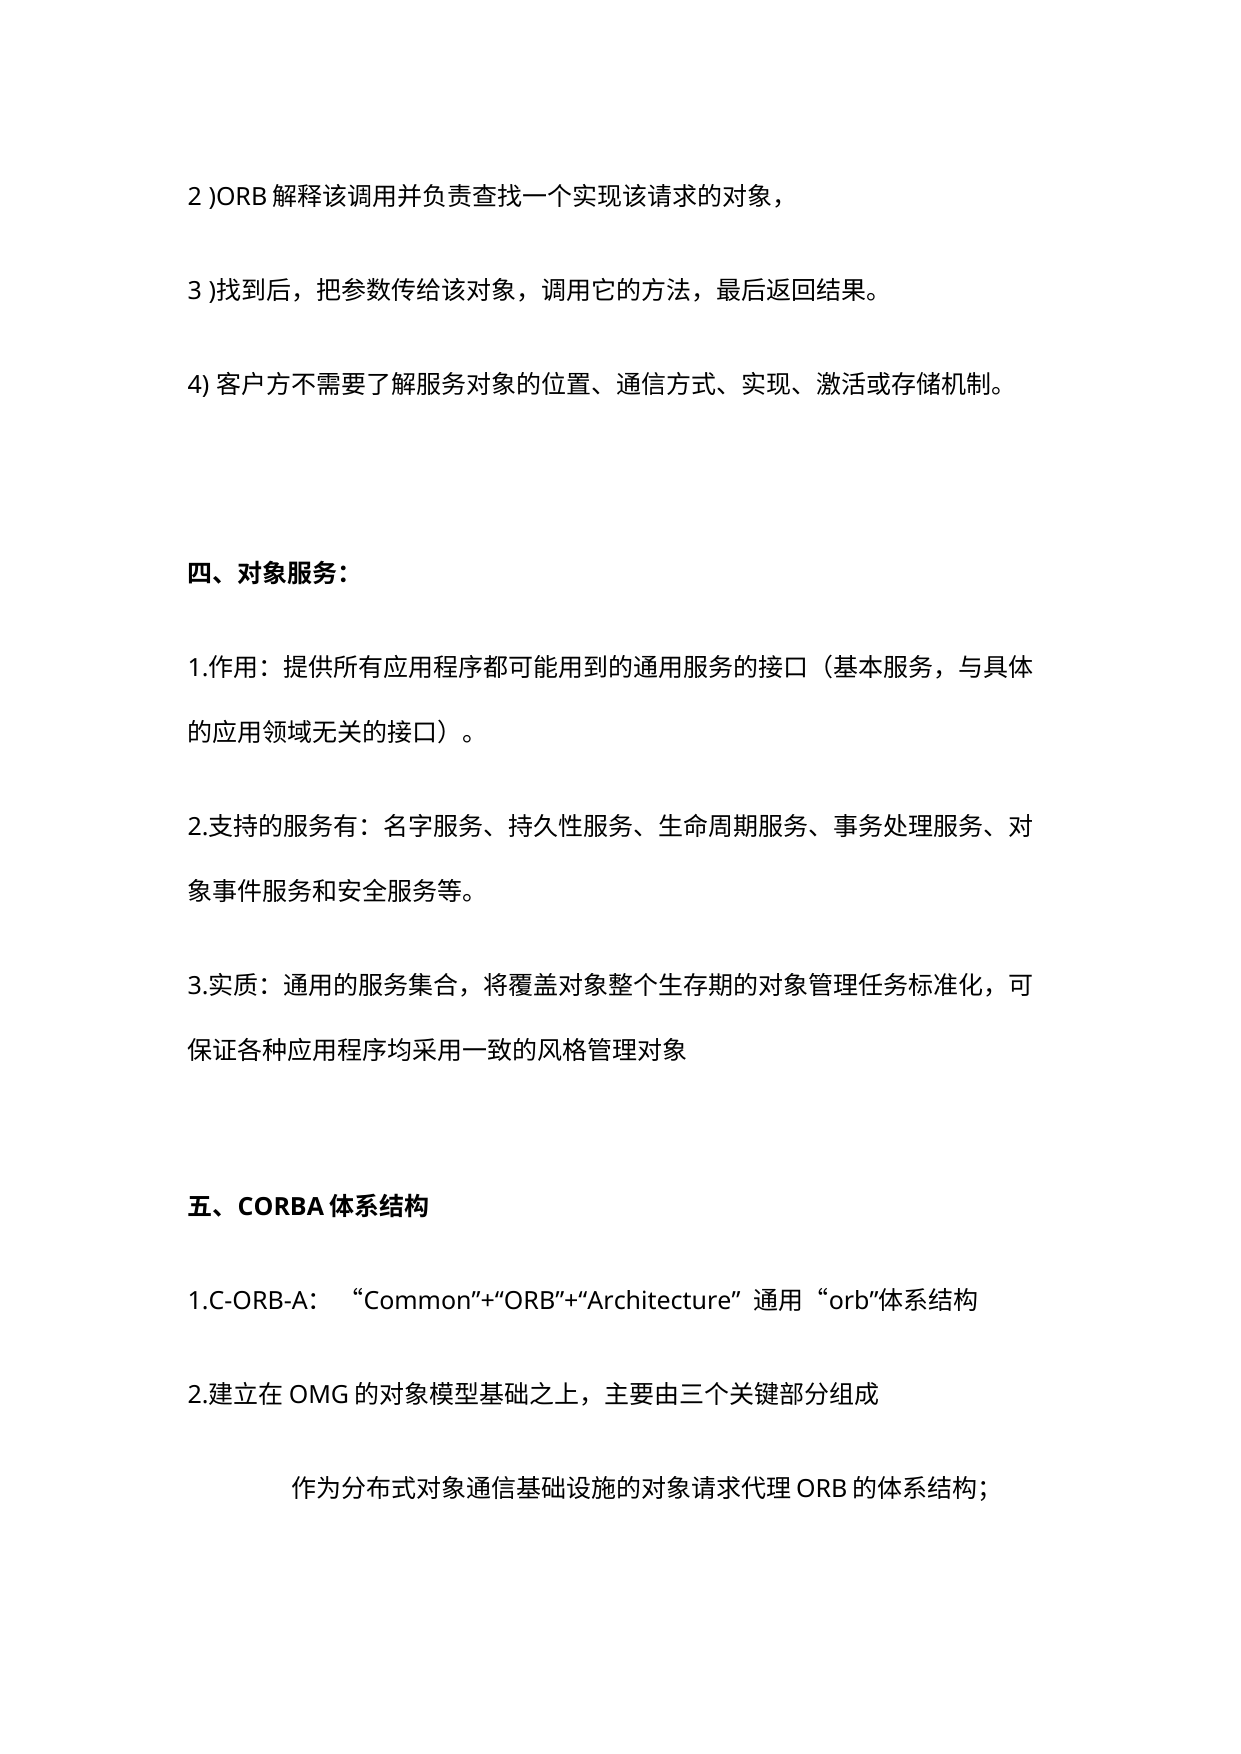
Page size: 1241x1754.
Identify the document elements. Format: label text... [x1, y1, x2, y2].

text 4) 客户方不需要了解服务对象的位置、通信方式、实现、激活或存储机制。 [187, 350, 1053, 415]
text 2.建立在OMG的对象模型基础之上，主要由三个关键部分组成 [187, 1360, 1053, 1425]
text 1.C-ORB-A： “Common”+“ORB”+“Architecture” 通用“orb”体系结构 [187, 1266, 1053, 1331]
text 1.作用：提供所有应用程序都可能用到的通用服务的接口（基本服务，与具体的应用领域无关的接口）。 [187, 633, 1053, 763]
text 作为分布式对象通信基础设施的对象请求代理ORB的体系结构； [187, 1454, 1053, 1519]
text 2 )ORB解释该调用并负责查找一个实现该请求的对象， [187, 162, 1053, 227]
text 四、对象服务： [187, 539, 1053, 604]
text 2.支持的服务有：名字服务、持久性服务、生命周期服务、事务处理服务、对象事件服务和安全服务等。 [187, 792, 1053, 922]
text 五、CORBA体系结构 [187, 1172, 1053, 1237]
text 3 )找到后，把参数传给该对象，调用它的方法，最后返回结果。 [187, 256, 1053, 321]
text 3.实质：通用的服务集合，将覆盖对象整个生存期的对象管理任务标准化，可保证各种应用程序均采用一致的风格管理对象 [187, 951, 1053, 1081]
